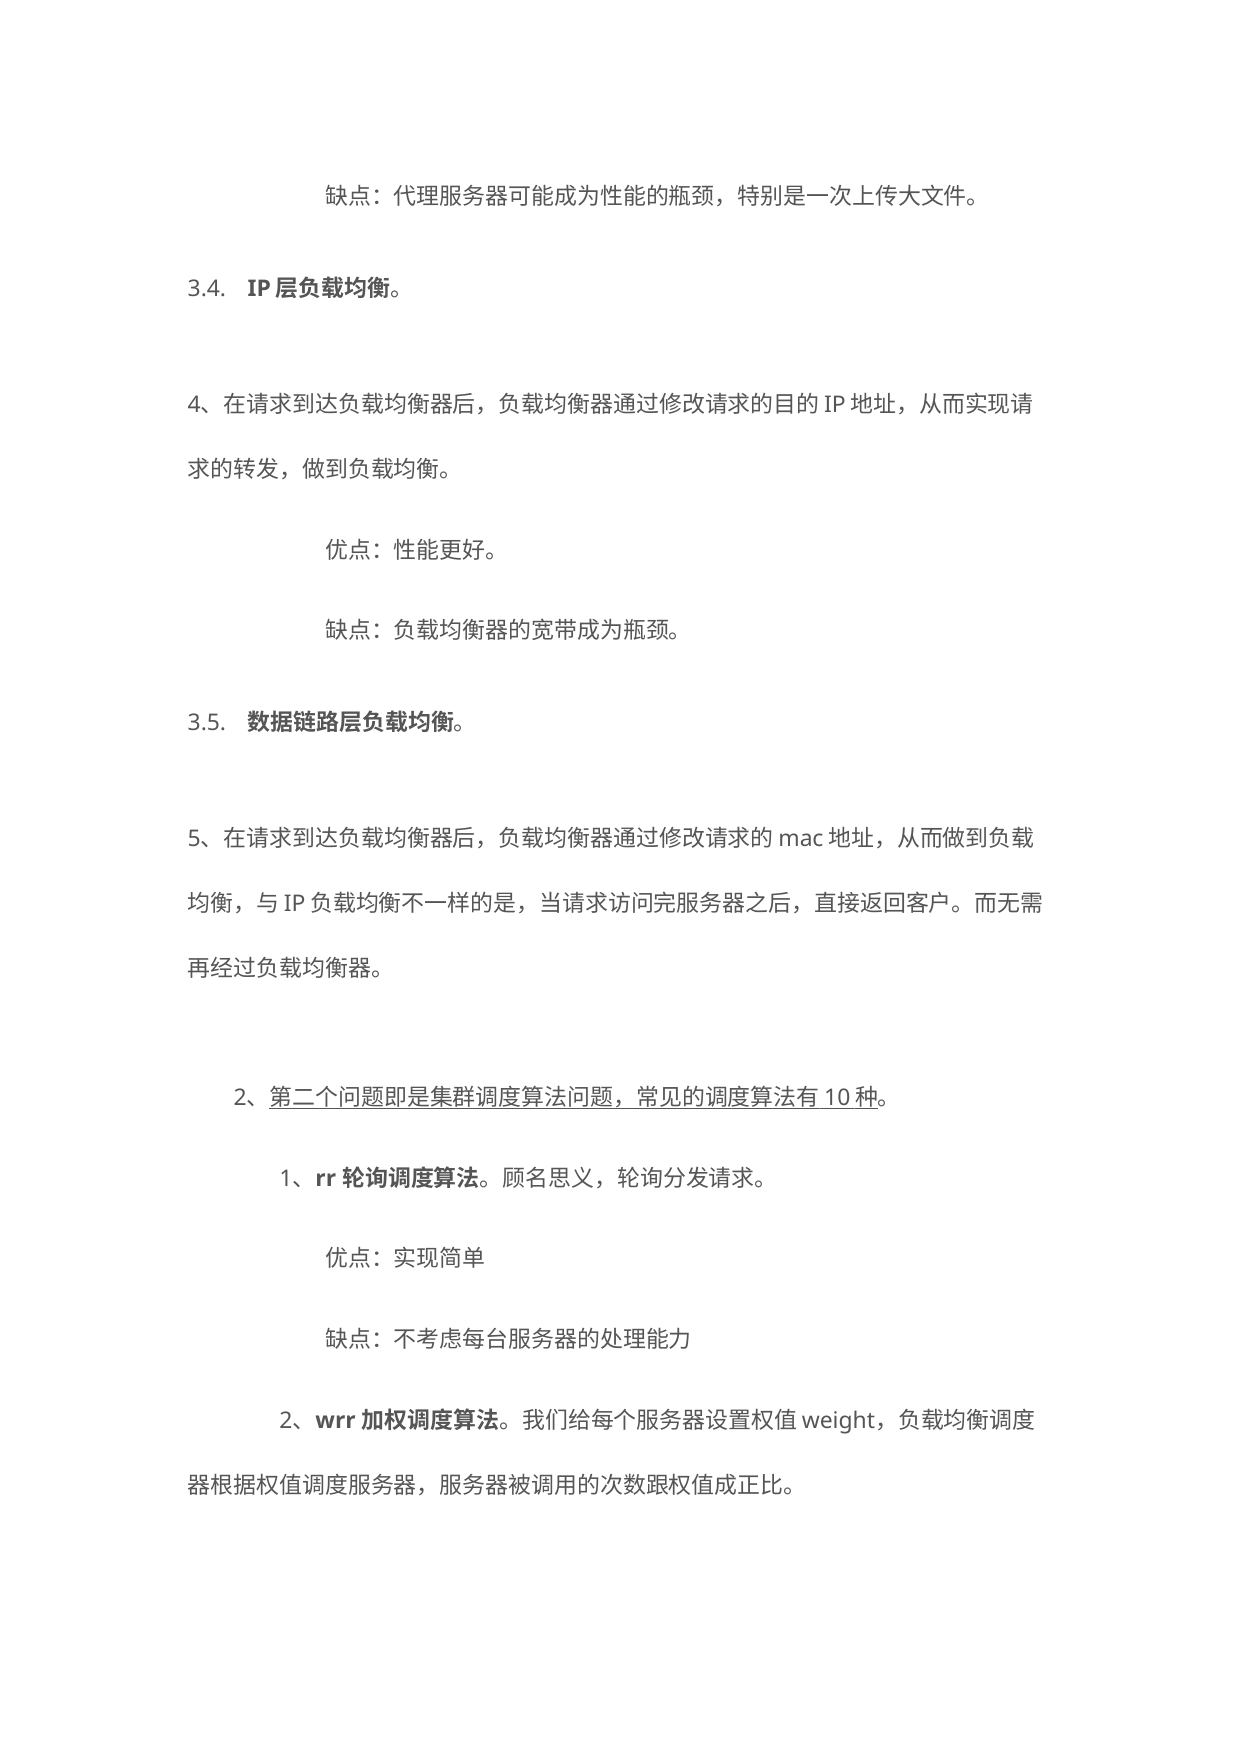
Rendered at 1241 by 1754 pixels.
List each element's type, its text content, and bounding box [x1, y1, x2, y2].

list 在请求到达负载均衡器后，负载均衡器通过修改请求的目的IP地址，从而实现请求的转发，做到负载均衡。 [187, 712, 1053, 842]
subtitle IP层负载均衡。 [187, 596, 1053, 661]
text 1、rr 轮询调度算法。顾名思义，轮询分发请求。 [187, 1486, 1053, 1551]
subtitle 数据链路层负载均衡。 [187, 1031, 1053, 1096]
list 在用户的请求到达反向代理服务器时（已经到达网站机房），由反向代理服务器根据算法转发到具体的服务器。常用的apache，nginx都可以充当反向代理服务器。 [187, 278, 1053, 408]
text 优点：性能更好。 [187, 858, 1053, 923]
list 在请求到达负载均衡器后，负载均衡器通过修改请求的mac地址，从而做到负载均衡，与IP负载均衡不一样的是，当请求访问完服务器之后，直接返回客户。而无需再经过负载均衡器。 [187, 1147, 1053, 1342]
text 缺点：负载均衡器的宽带成为瓶颈。 [187, 939, 1053, 1004]
text 2、第二个问题即是集群调度算法问题，常见的调度算法有10种。 [187, 1406, 1053, 1471]
subtitle 反向代理服务器。 [187, 162, 1053, 227]
text 缺点：代理服务器可能成为性能的瓶颈，特别是一次上传大文件。 [187, 504, 1053, 569]
text 优点：部署简单。 [187, 424, 1053, 489]
